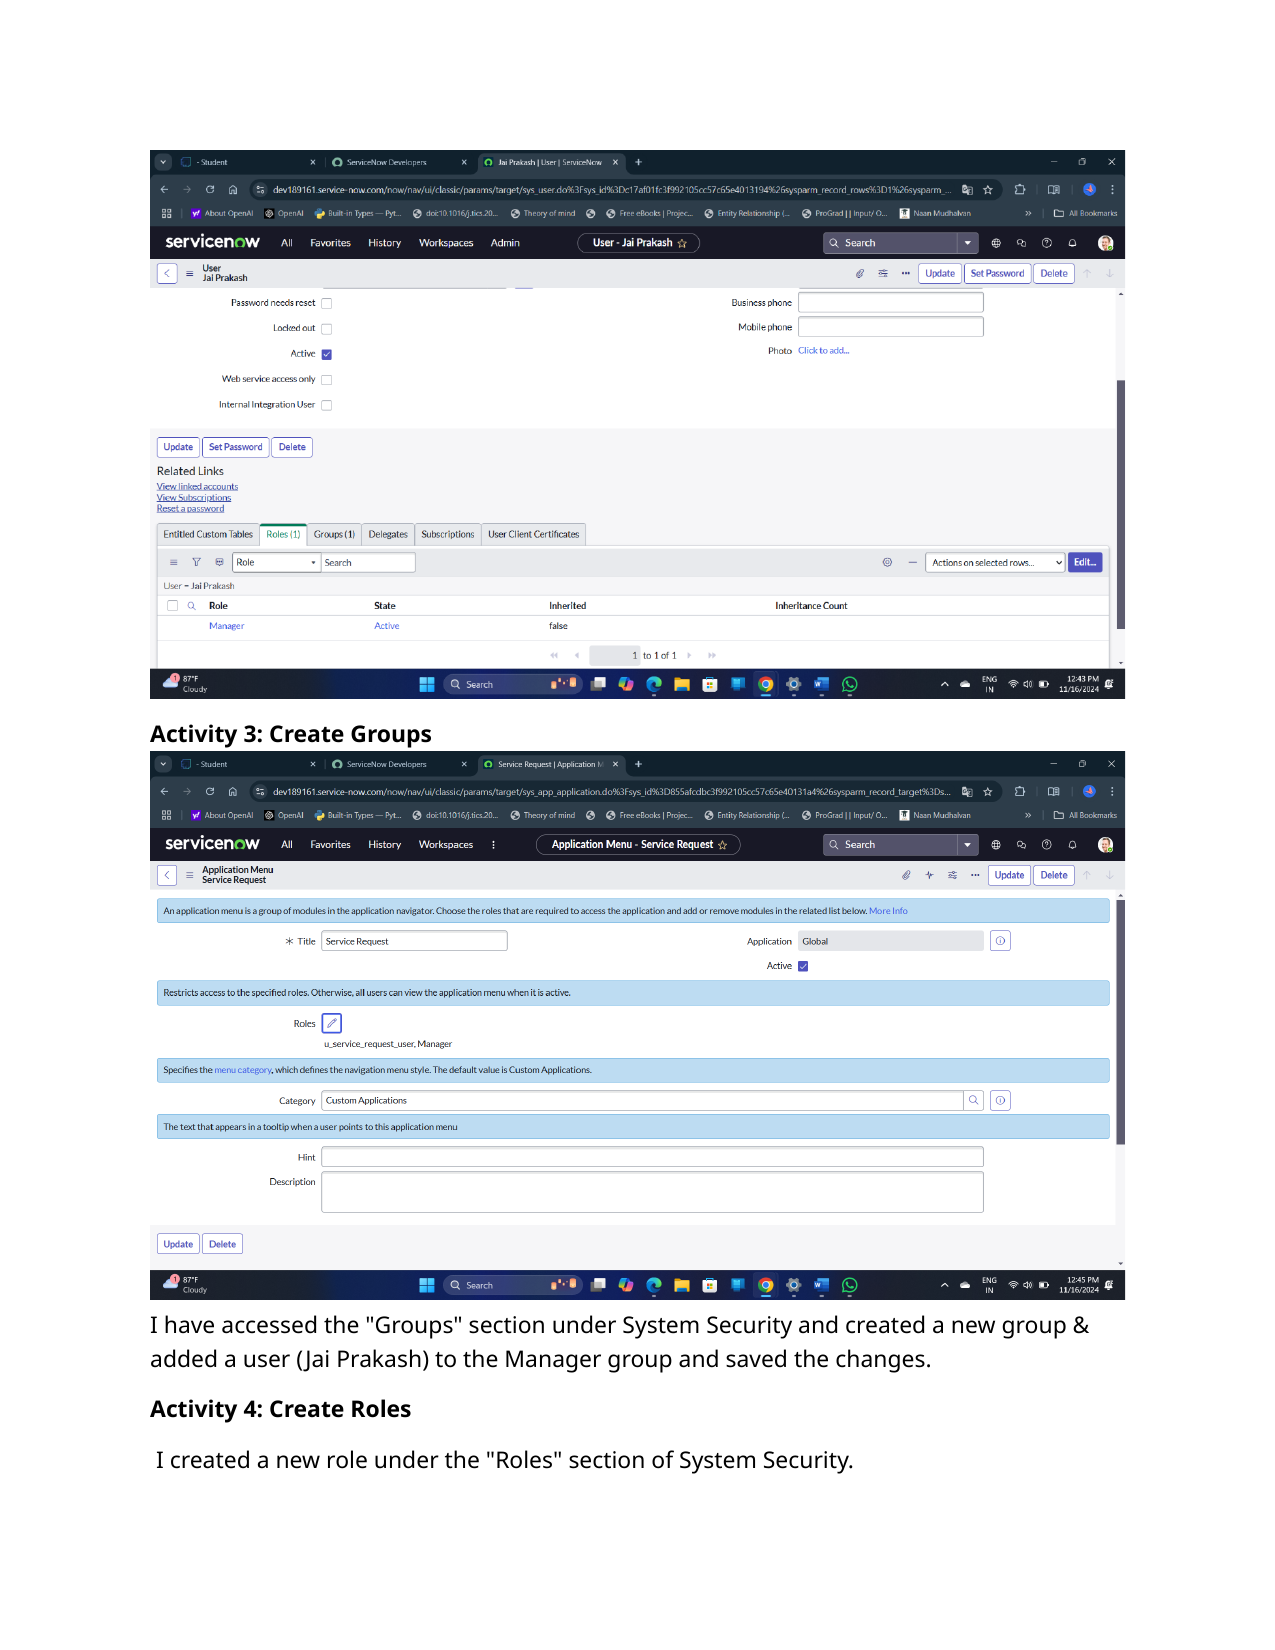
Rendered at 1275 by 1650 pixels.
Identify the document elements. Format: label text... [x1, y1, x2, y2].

text I created a new role under the "Roles" section of System Security. [150, 1444, 1125, 1475]
picture [150, 751, 1125, 1300]
text Activity 4: Create Roles [150, 1393, 1125, 1424]
picture [150, 150, 1125, 699]
text Activity 3: Create Groups I have accessed the "Groups" section under System Security and created a new group & added a user (Jai Prakash) to the Manager group and saved the changes. [150, 718, 1125, 751]
text Activity 3: Create Groups I have accessed the "Groups" section under System Security and created a new group & added a user (Jai Prakash) to the Manager group and saved the changes. [150, 1300, 1125, 1374]
